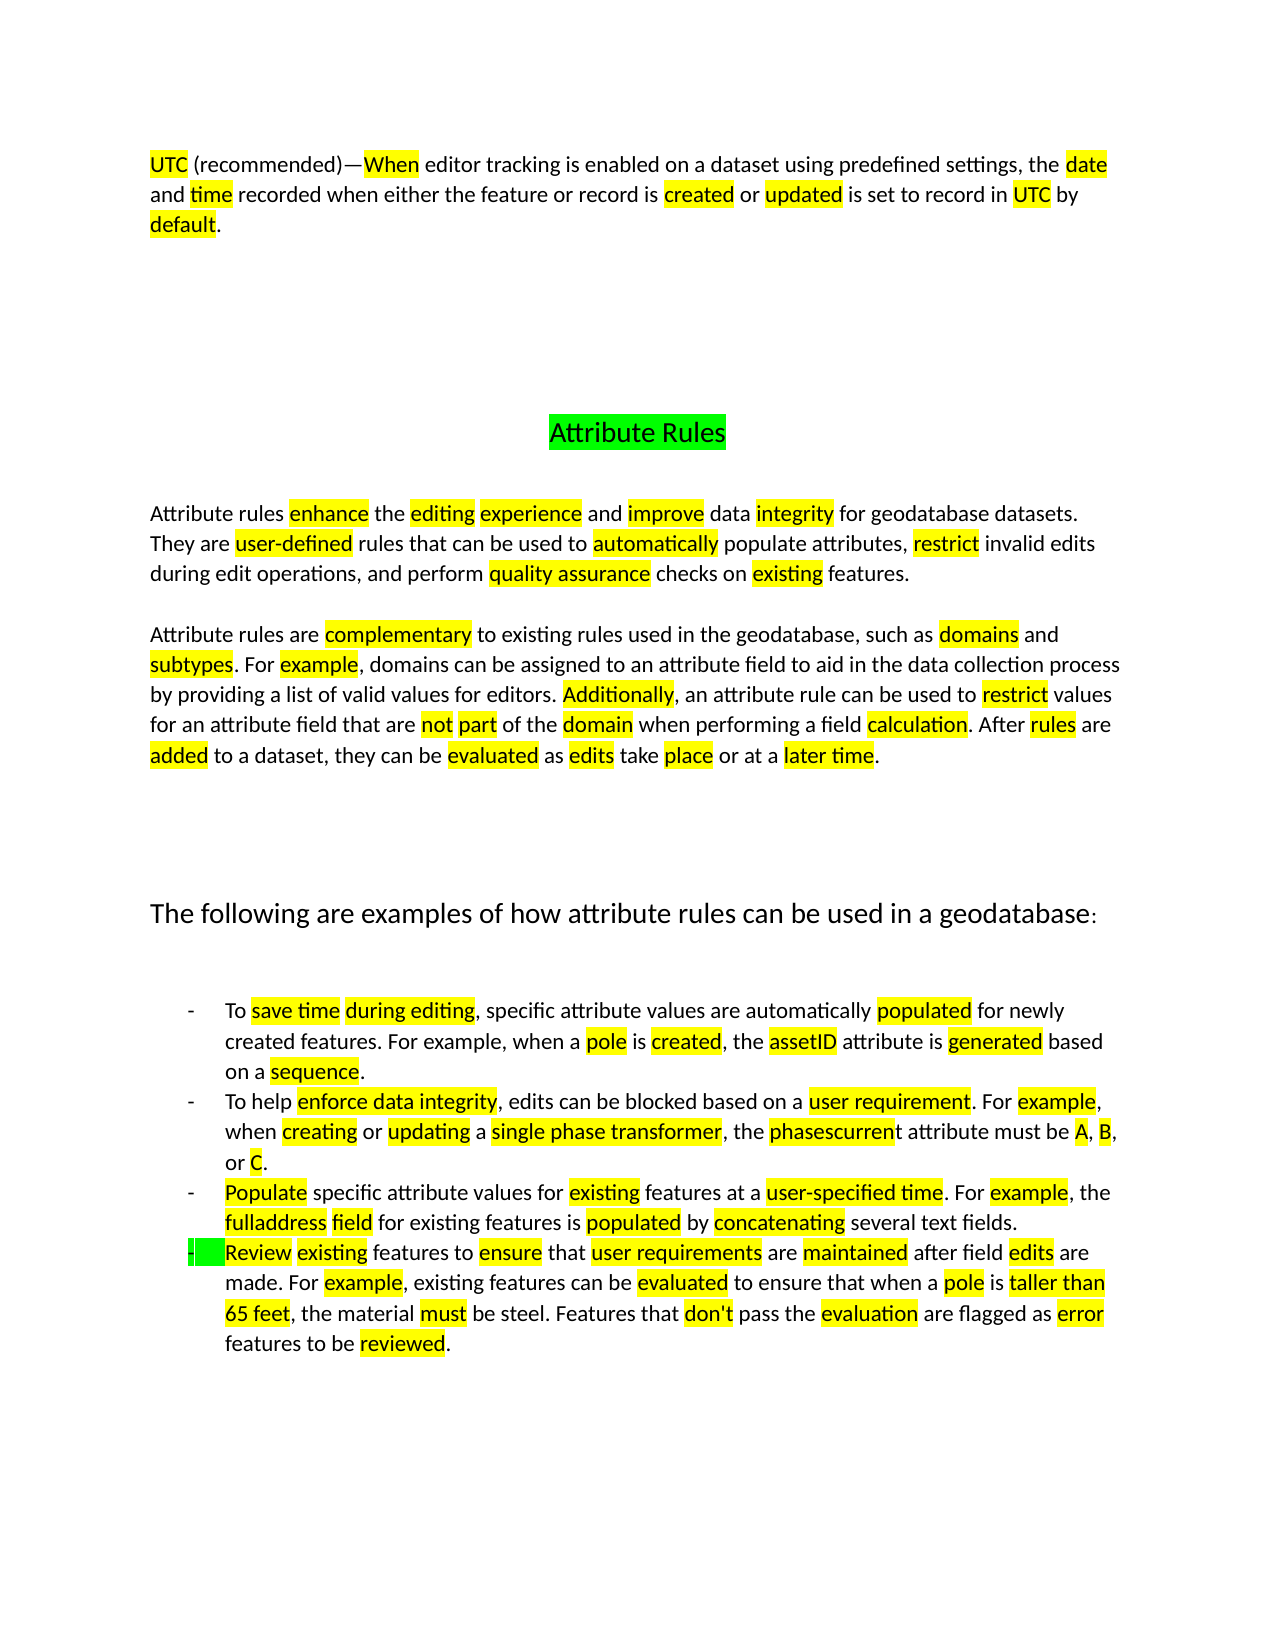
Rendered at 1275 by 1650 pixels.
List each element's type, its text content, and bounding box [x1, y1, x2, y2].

list To help enforce data integrity, edits can be blocked based on a user requirement. For example, when creating or updating a single phase transformer, the phasescurrent attribute must be A, B, or C. [187, 1087, 1125, 1176]
text UTC (recommended)—When editor tracking is enabled on a dataset using predefined settings, the date and time recorded when either the feature or record is created or updated is set to record in UTC by default. [150, 150, 1125, 238]
list Review existing features to ensure that user requirements are maintained after field edits are made. For example, existing features can be evaluated to ensure that when a pole is taller than 65 feet, the material must be steel. Features that don't pass the evaluation are flagged as error features to be reviewed. [187, 1238, 1125, 1357]
text Attribute rules enhance the editing experience and improve data integrity for geodatabase datasets. They are user-defined rules that can be used to automatically populate attributes, restrict invalid edits during edit operations, and perform quality assurance checks on existing features. Attribute rules are complementary to existing rules used in the geodatabase, such as domains and subtypes. For example, domains can be assigned to an attribute field to aid in the data collection process by providing a list of valid values for editors. Additionally, an attribute rule can be used to restrict values for an attribute field that are not part of the domain when performing a field calculation. After rules are added to a dataset, they can be evaluated as edits take place or at a later time. [150, 499, 1125, 799]
text Attribute Rules [150, 414, 1125, 480]
text The following are examples of how attribute rules can be used in a geodatabase: [150, 818, 1125, 930]
list Populate specific attribute values for existing features at a user-specified time. For example, the fulladdress field for existing features is populated by concatenating several text fields. [187, 1178, 1125, 1236]
list To save time during editing, specific attribute values are automatically populated for newly created features. For example, when a pole is created, the assetID attribute is generated based on a sequence. [187, 997, 1125, 1085]
